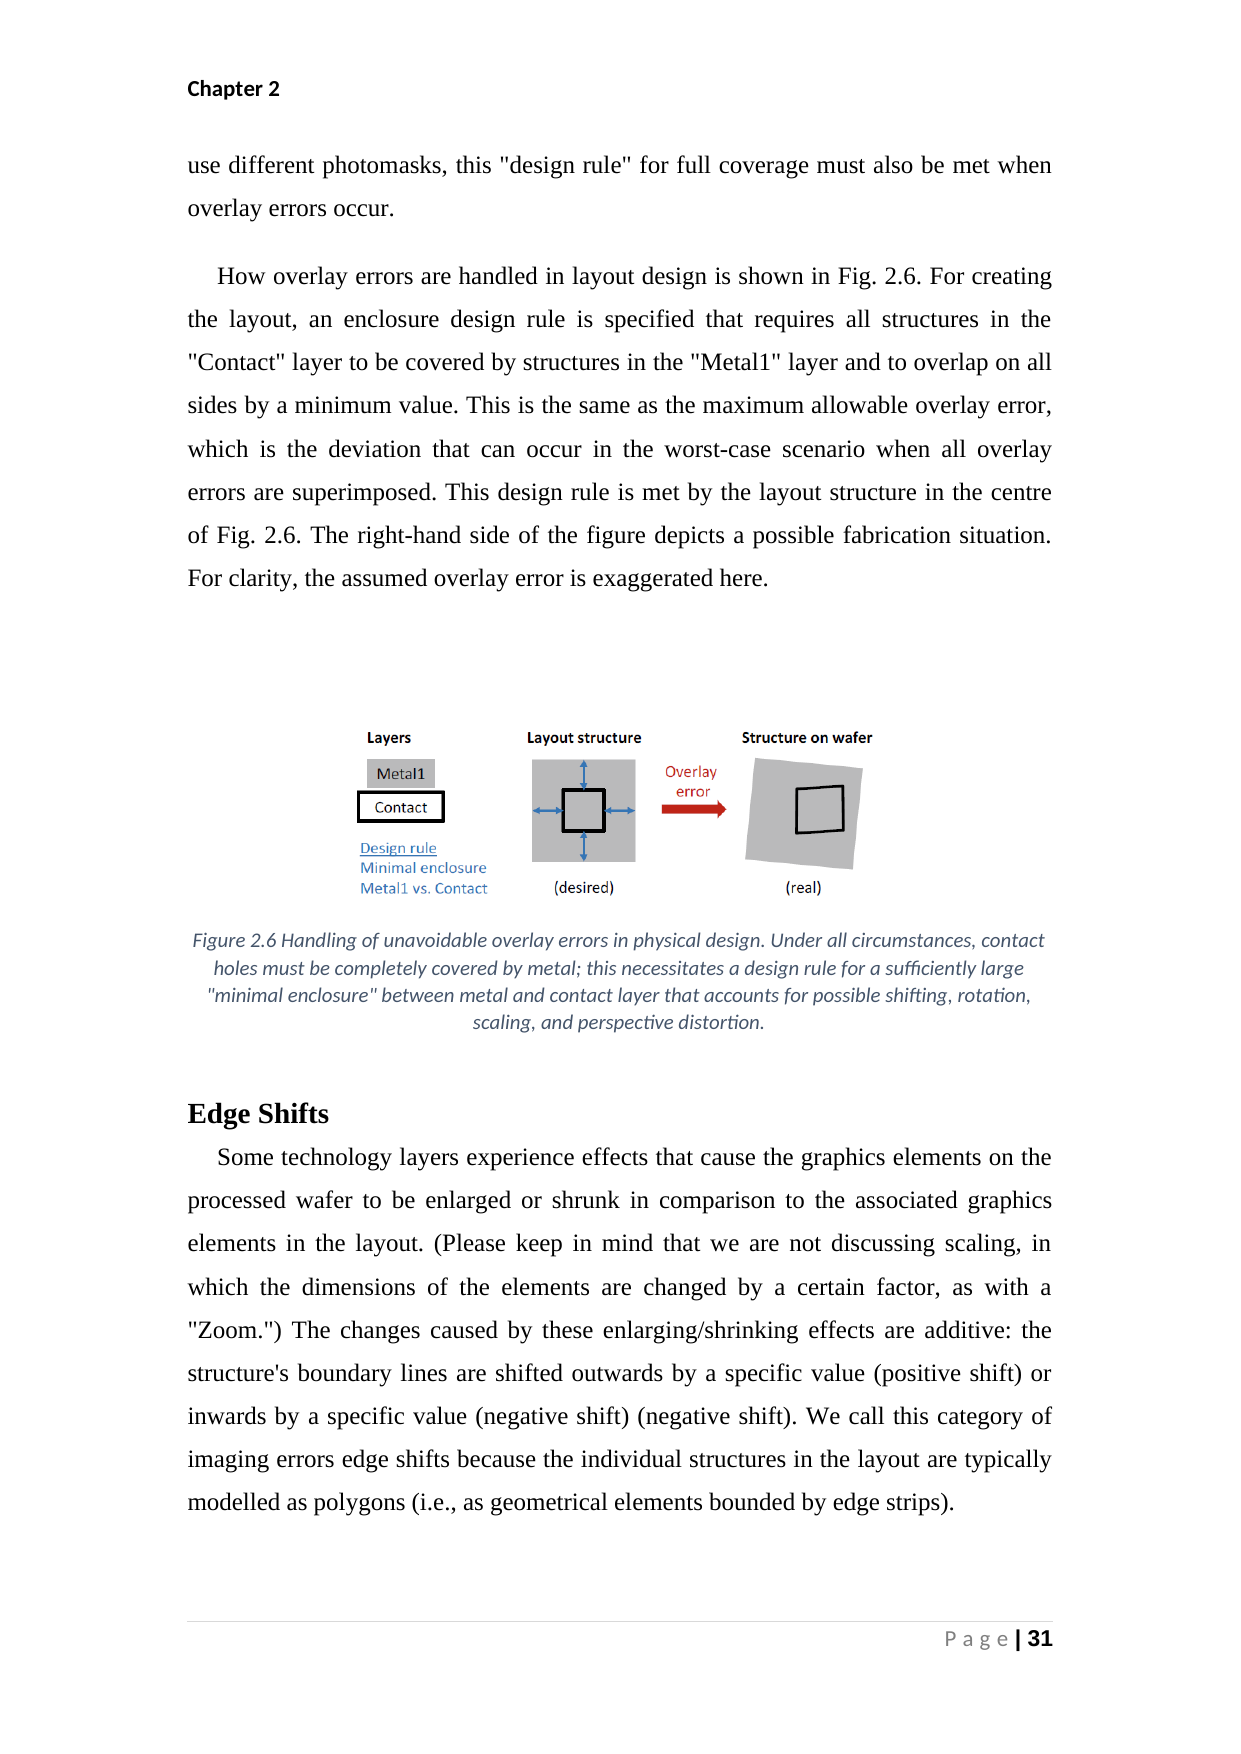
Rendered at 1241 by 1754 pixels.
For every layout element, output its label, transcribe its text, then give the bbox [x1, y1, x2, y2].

text Edge Shifts [187, 1096, 1053, 1130]
text Some technology layers experience effects that cause the graphics elements on the processed wafer to be enlarged or shrunk in comparison to the associated graphics elements in the layout. (Please keep in mind that we are not discussing scaling, in which the dimensions of the elements are changed by a certain factor, as with a "Zoom.") The changes caused by these enlarging/shrinking effects are additive: the structure's boundary lines are shifted outwards by a specific value (positive shift) or inwards by a specific value (negative shift) (negative shift). We call this category of imaging errors edge shifts because the individual structures in the layout are typically modelled as polygons (i.e., as geometrical elements bounded by edge strips). [187, 1142, 1053, 1516]
text Figure 2.6 Handling of unavoidable overlay errors in physical design. Under all circumstances, contact holes must be completely covered by metal; this necessitates a design rule for a sufficiently large "minimal enclosure" between metal and contact layer that accounts for possible shifting, rotation, scaling, and perspective distortion. [187, 927, 1053, 1035]
text How overlay errors are handled in layout design is shown in Fig. 2.6. For creating the layout, an enclosure design rule is specified that requires all structures in the "Contact" layer to be covered by structures in the "Metal1" layer and to overlap on all sides by a minimum value. This is the same as the maximum allowable overlay error, which is the deviation that can occur in the worst-case scenario when all overlay errors are superimposed. This design rule is met by the layout structure in the centre of Fig. 2.6. The right-hand side of the figure depicts a possible fabrication situation. For clarity, the assumed overlay error is exaggerated here. [187, 261, 1053, 592]
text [187, 150, 1053, 222]
picture [343, 719, 897, 909]
